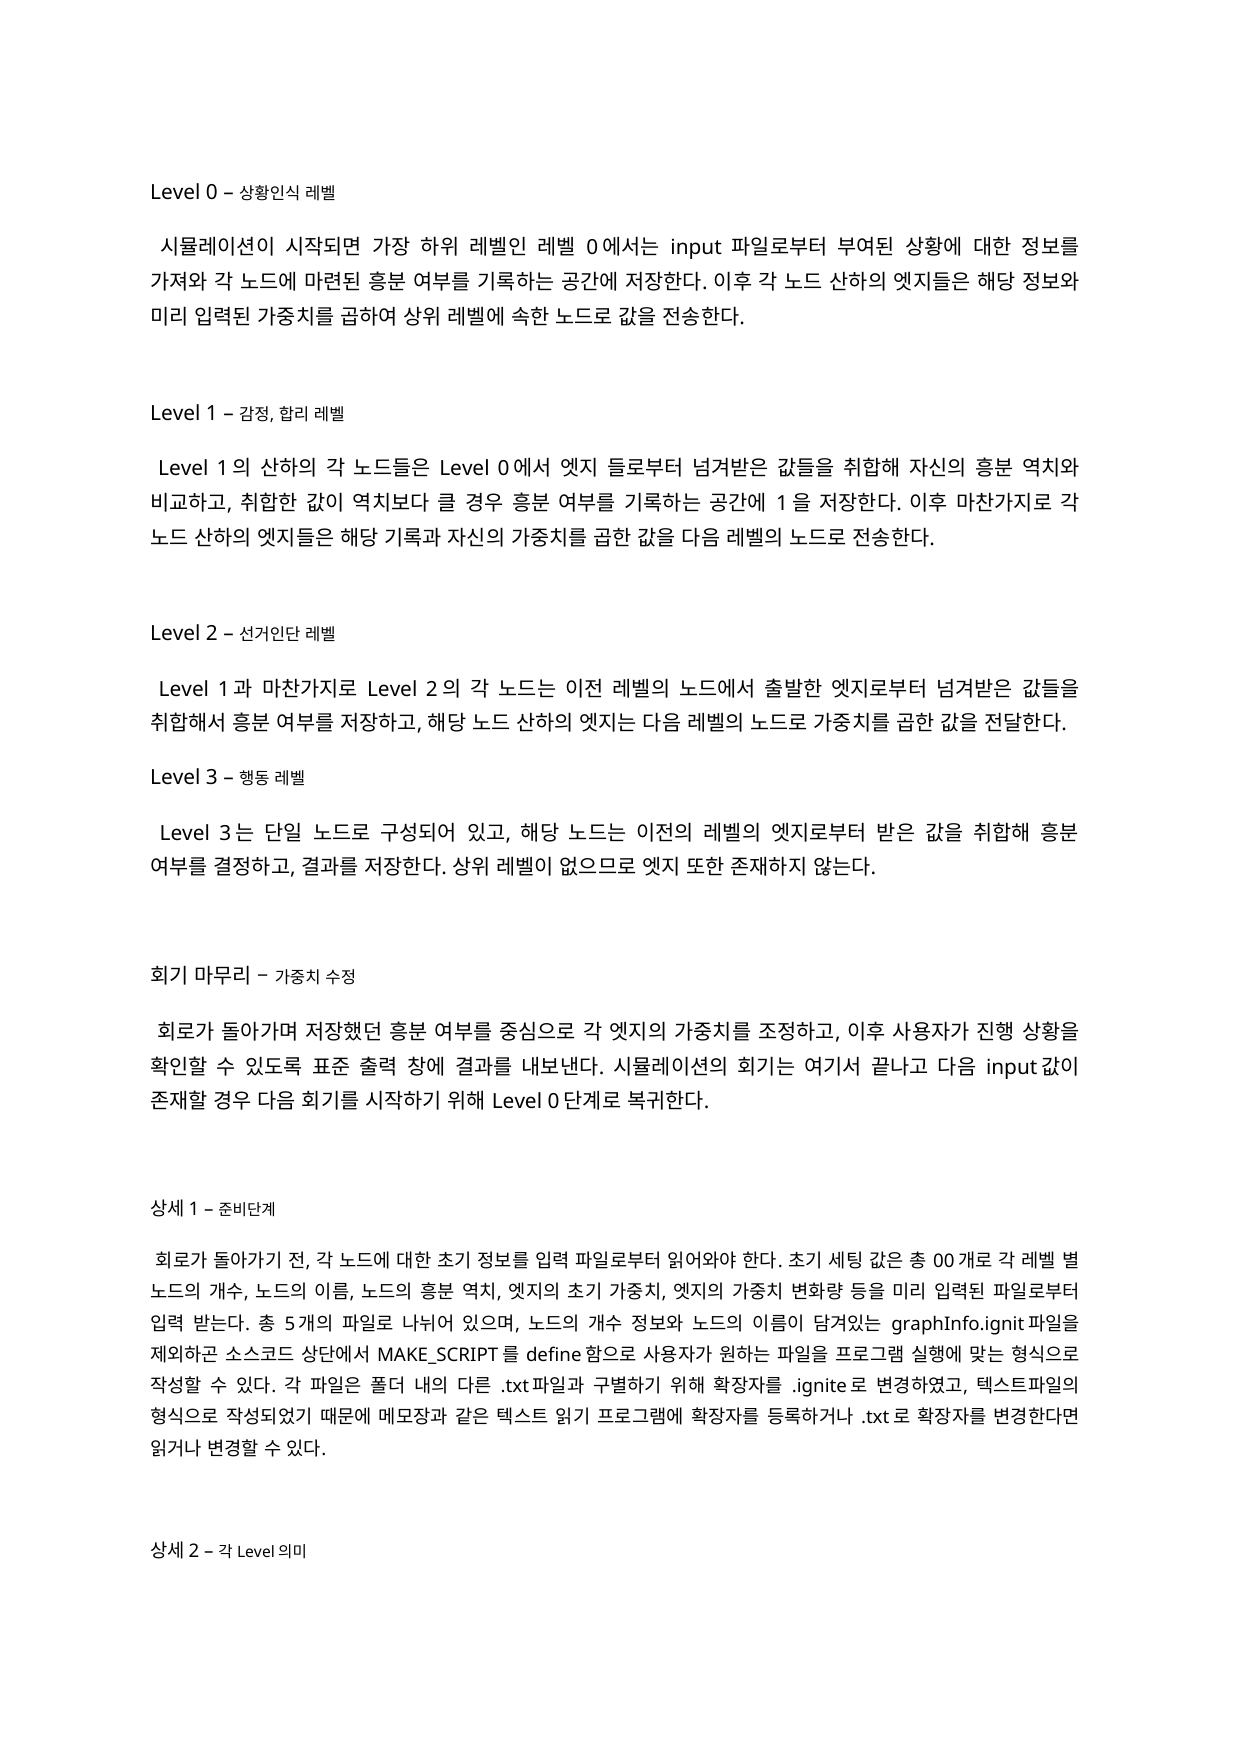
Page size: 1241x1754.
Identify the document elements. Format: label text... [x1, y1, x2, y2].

text 상세1 – 준비단계 [150, 1194, 1080, 1221]
text 시뮬레이션이 시작되면 가장 하위 레벨인 레벨 0에서는 input 파일로부터 부여된 상황에 대한 정보를 가져와 각 노드에 마련된 흥분 여부를 기록하는 공간에 저장한다. 이후 각 노드 산하의 엣지들은 해당 정보와 미리 입력된 가중치를 곱하여 상위 레벨에 속한 노드로 값을 전송한다. [150, 231, 1080, 331]
text Level 1과 마찬가지로 Level 2의 각 노드는 이전 레벨의 노드에서 출발한 엣지로부터 넘겨받은 값들을 취합해서 흥분 여부를 저장하고, 해당 노드 산하의 엣지는 다음 레벨의 노드로 가중치를 곱한 값을 전달한다. [150, 672, 1080, 737]
text 회로가 돌아가며 저장했던 흥분 여부를 중심으로 각 엣지의 가중치를 조정하고, 이후 사용자가 진행 상황을 확인할 수 있도록 표준 출력 창에 결과를 내보낸다. 시뮬레이션의 회기는 여기서 끝나고 다음 input값이 존재할 경우 다음 회기를 시작하기 위해 Level 0단계로 복귀한다. [150, 1015, 1080, 1115]
text Level 1 – 감정, 합리 레벨 [150, 398, 1080, 426]
text 상세2 – 각 Level의미 [150, 1536, 1080, 1563]
text 회기 마무리 – 가중치 수정 [150, 959, 1080, 990]
text Level 0 – 상황인식 레벨 [150, 177, 1080, 206]
text Level 1의 산하의 각 노드들은 Level 0에서 엣지 들로부터 넘겨받은 값들을 취합해 자신의 흥분 역치와 비교하고, 취합한 값이 역치보다 클 경우 흥분 여부를 기록하는 공간에 1을 저장한다. 이후 마찬가지로 각 노드 산하의 엣지들은 해당 기록과 자신의 가중치를 곱한 값을 다음 레벨의 노드로 전송한다. [150, 451, 1080, 551]
text Level 3는 단일 노드로 구성되어 있고, 해당 노드는 이전의 레벨의 엣지로부터 받은 값을 취합해 흥분 여부를 결정하고, 결과를 저장한다. 상위 레벨이 없으므로 엣지 또한 존재하지 않는다. [150, 816, 1080, 881]
text 회로가 돌아가기 전, 각 노드에 대한 초기 정보를 입력 파일로부터 읽어와야 한다. 초기 세팅 값은 총 00개로 각 레벨 별 노드의 개수, 노드의 이름, 노드의 흥분 역치, 엣지의 초기 가중치, 엣지의 가중치 변화량 등을 미리 입력된 파일로부터 입력 받는다. 총 5개의 파일로 나뉘어 있으며, 노드의 개수 정보와 노드의 이름이 담겨있는 graphInfo.ignit파일을 제외하곤 소스코드 상단에서 MAKE_SCRIPT를 define함으로 사용자가 원하는 파일을 프로그램 실행에 맞는 형식으로 작성할 수 있다. 각 파일은 폴더 내의 다른 .txt파일과 구별하기 위해 확장자를 .ignite로 변경하였고, 텍스트파일의 형식으로 작성되었기 때문에 메모장과 같은 텍스트 읽기 프로그램에 확장자를 등록하거나 .txt로 확장자를 변경한다면 읽거나 변경할 수 있다. [150, 1246, 1080, 1461]
text Level 2 – 선거인단 레벨 [150, 618, 1080, 647]
text Level 3 – 행동 레벨 [150, 762, 1080, 791]
